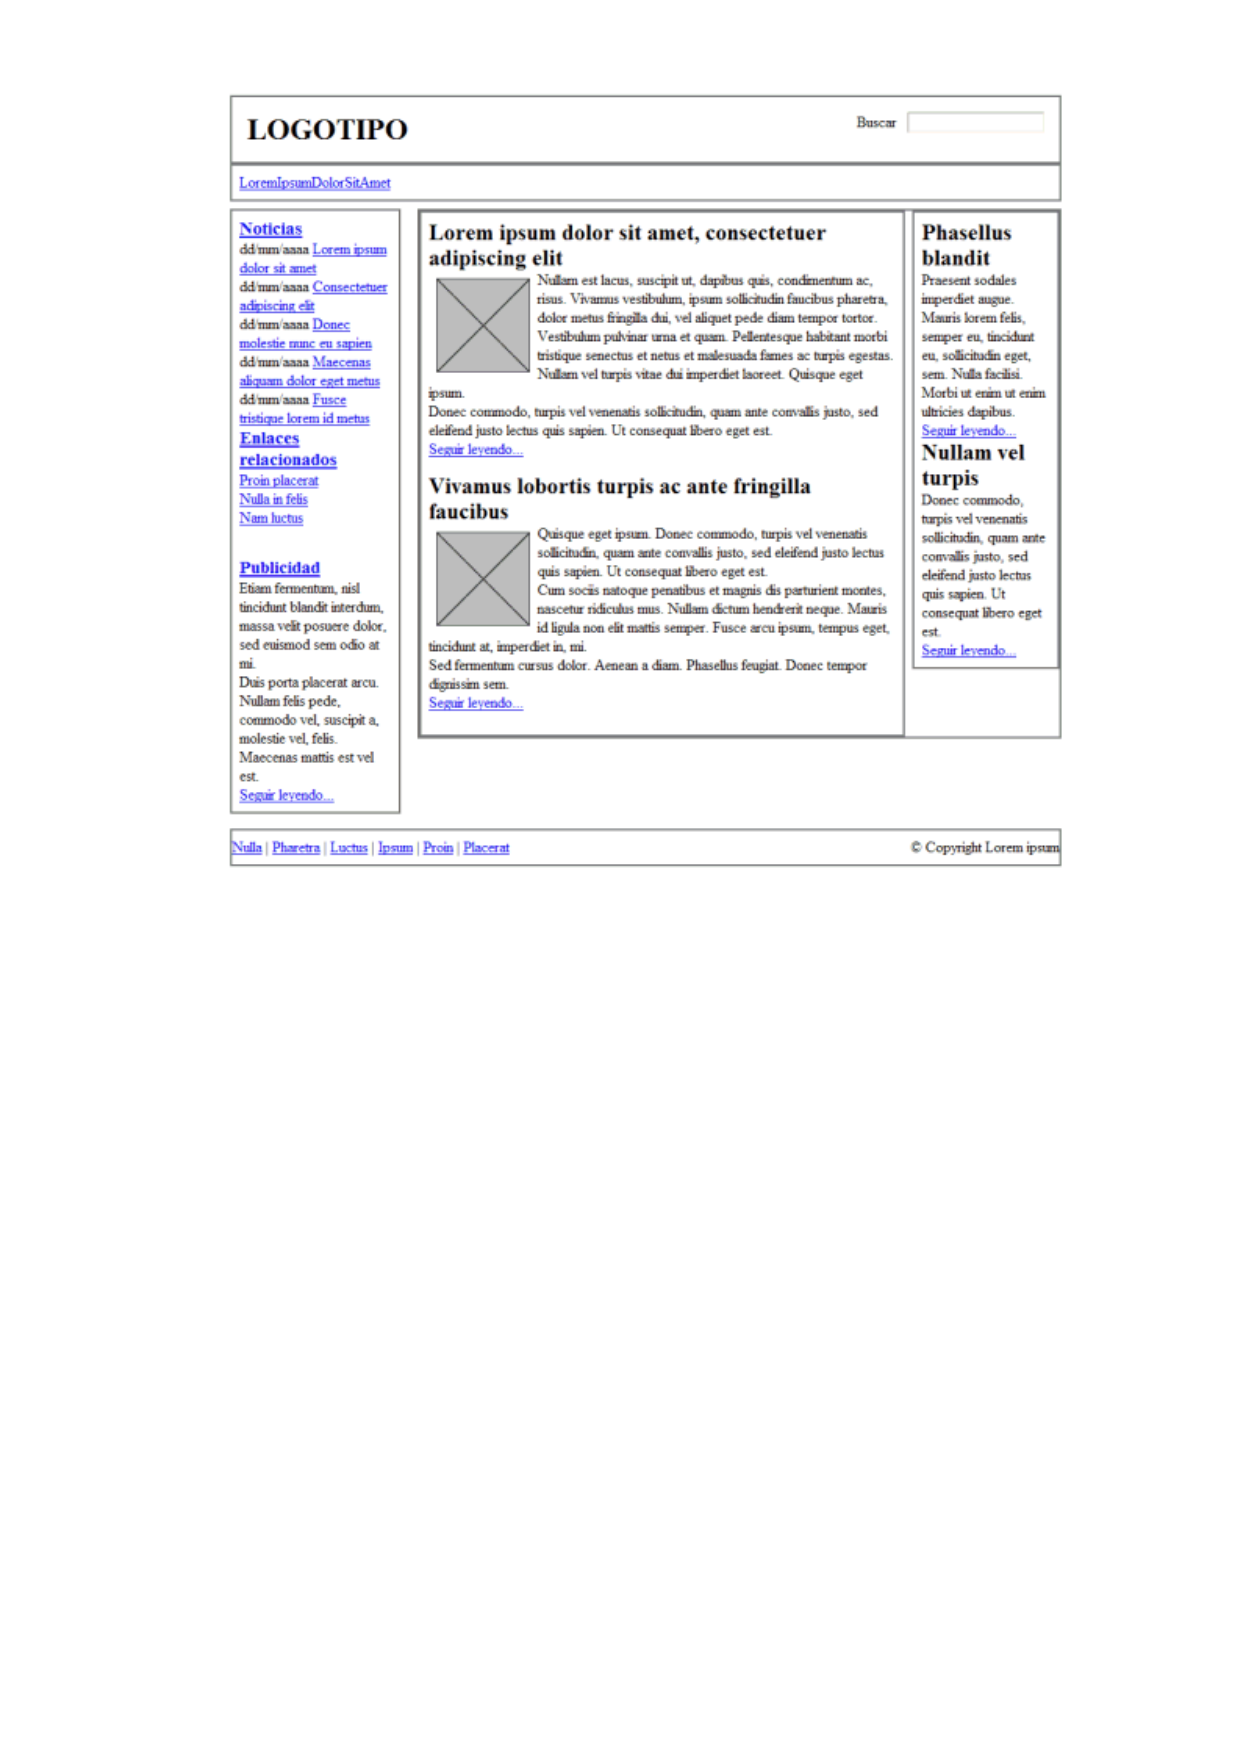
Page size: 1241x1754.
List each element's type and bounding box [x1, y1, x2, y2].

picture [177, 88, 1115, 874]
